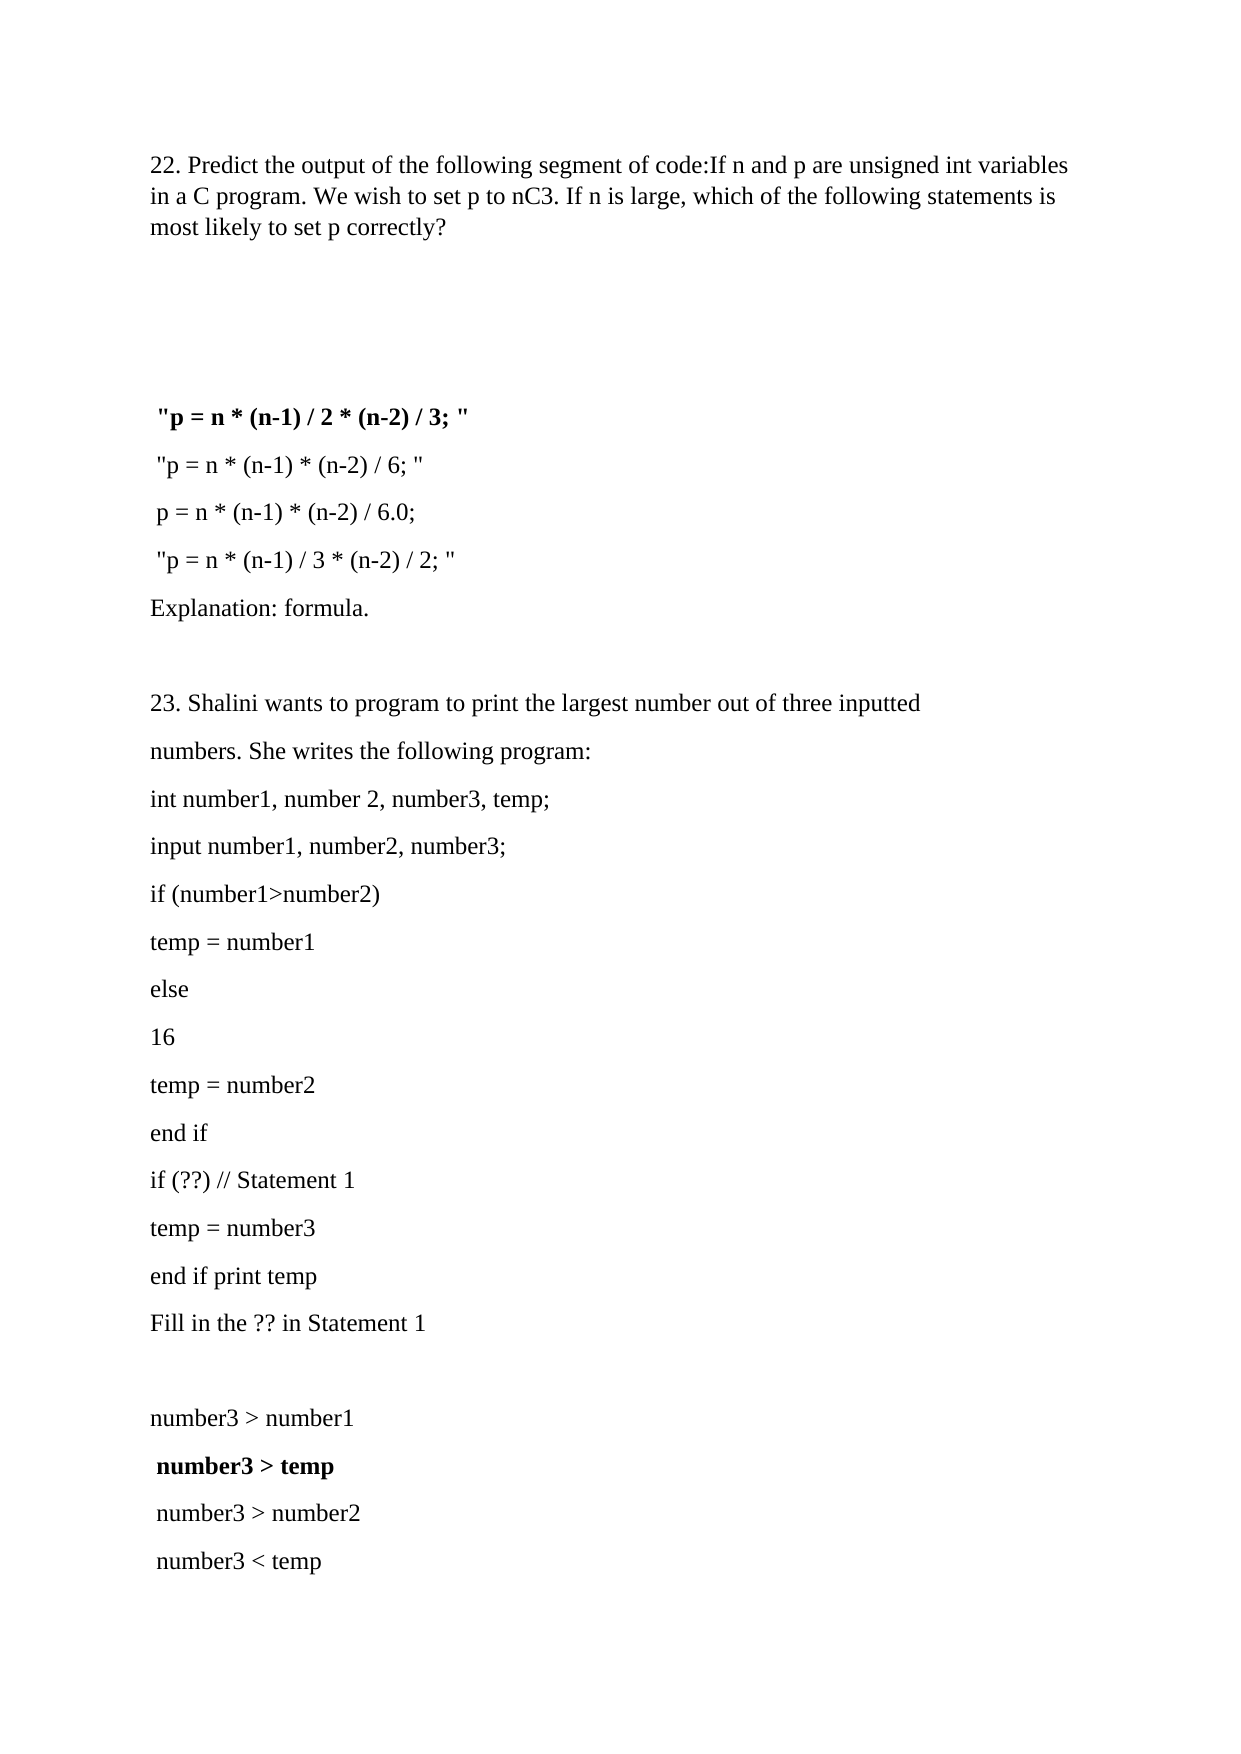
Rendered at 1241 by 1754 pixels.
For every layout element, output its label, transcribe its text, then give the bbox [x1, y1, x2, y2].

text temp = number1 [150, 927, 1090, 956]
text temp = number2 [150, 1070, 1090, 1099]
text p = n * (n-1) * (n-2) / 6.0; [150, 497, 1090, 526]
text end if print temp [150, 1261, 1090, 1289]
text temp = number3 [150, 1213, 1090, 1242]
text input number1, number2, number3; [150, 831, 1090, 860]
text else [150, 974, 1090, 1003]
text 22. Predict the output of the following segment of code:If n and p are unsigned int variables in a C program. We wish to set p to nC3. If n is large, which of the following statements is most likely to set p correctly? [150, 150, 1090, 241]
text number3 > temp [150, 1451, 1090, 1479]
text Fill in the ?? in Statement 1 [150, 1308, 1090, 1337]
text number3 > number2 [150, 1498, 1090, 1527]
text Explanation: formula. [150, 593, 1090, 622]
text "p = n * (n-1) / 2 * (n-2) / 3; " [150, 402, 1090, 431]
text if (??) // Statement 1 [150, 1165, 1090, 1194]
text 23. Shalini wants to program to print the largest number out of three inputted [150, 688, 1090, 717]
text number3 > number1 [150, 1403, 1090, 1432]
text int number1, number 2, number3, temp; [150, 784, 1090, 812]
text number3 < temp [150, 1546, 1090, 1575]
text "p = n * (n-1) / 3 * (n-2) / 2; " [150, 545, 1090, 574]
text 16 [150, 1022, 1090, 1051]
text if (number1>number2) [150, 879, 1090, 908]
text numbers. She writes the following program: [150, 736, 1090, 765]
text end if [150, 1118, 1090, 1146]
text "p = n * (n-1) * (n-2) / 6; " [150, 450, 1090, 478]
